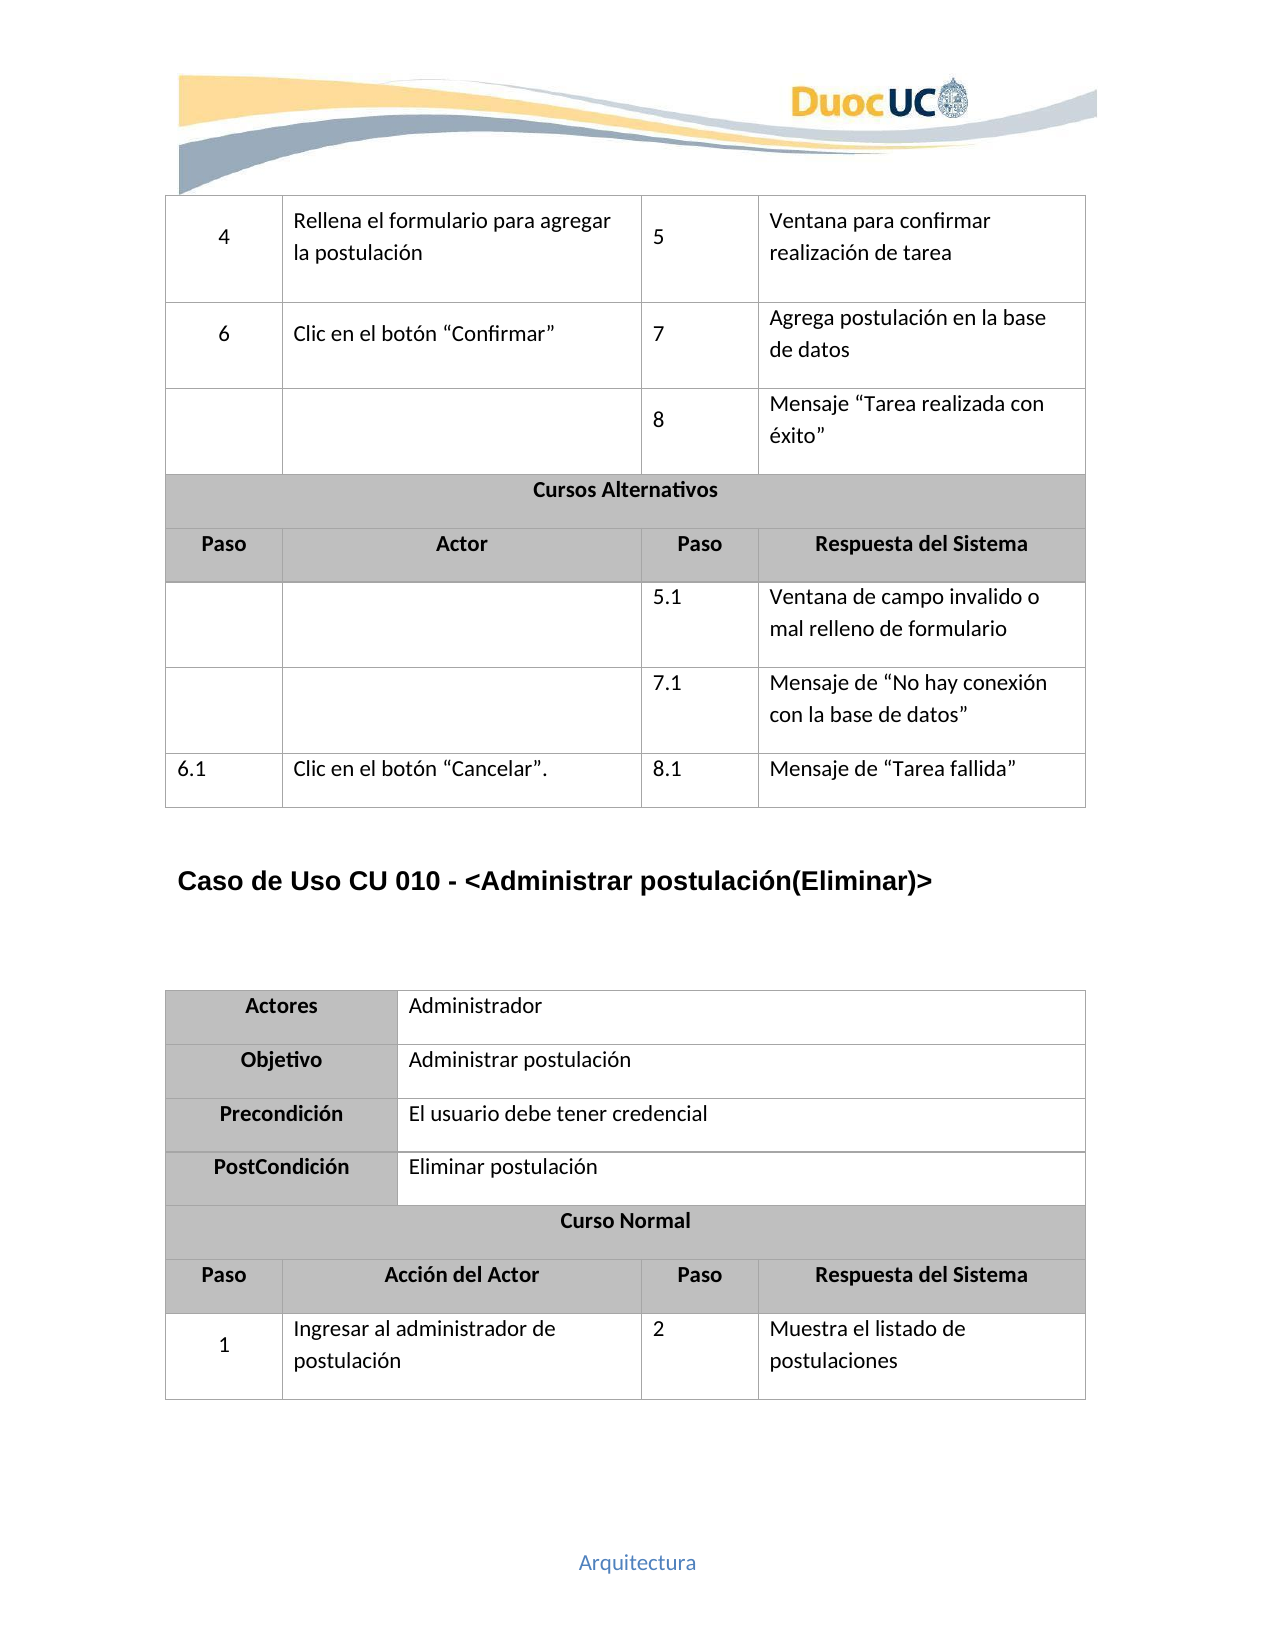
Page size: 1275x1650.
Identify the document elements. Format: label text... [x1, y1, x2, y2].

table_cell Cursos Alternativos [166, 475, 1085, 528]
table_cell Administrar postulación [398, 1045, 1085, 1098]
picture [177, 73, 1098, 195]
table_cell 5 [642, 196, 758, 302]
table_cell Paso [166, 1260, 282, 1313]
table_cell Ventana de campo invalido o mal relleno de formulario [759, 583, 1085, 667]
table_cell Precondición [166, 1099, 397, 1151]
table_cell Acción del Actor [283, 1260, 641, 1313]
table_cell Clic en el botón “Cancelar”. [283, 754, 641, 807]
table_cell 6.1 [166, 754, 282, 807]
table_cell Mensaje “Tarea realizada con éxito” [759, 389, 1085, 474]
table_cell 8 [642, 389, 758, 474]
table_cell Curso Normal [166, 1206, 1085, 1259]
subtitle Caso de Uso CU 010 - <Administrar postulación(Eliminar)> [177, 865, 1098, 896]
table_cell Mensaje de “Tarea fallida” [759, 754, 1085, 807]
table_cell Eliminar postulación [398, 1153, 1085, 1205]
table_cell [283, 389, 641, 474]
table_cell PostCondición [166, 1153, 397, 1205]
table_cell [283, 668, 641, 753]
table_cell El usuario debe tener credencial [398, 1099, 1085, 1151]
table_cell Paso [166, 529, 282, 581]
table_cell 1 [166, 1314, 282, 1399]
table_cell Ventana para confirmar realización de tarea [759, 196, 1085, 302]
table_cell Actor [283, 529, 641, 581]
table_cell 6 [166, 303, 282, 388]
table_cell Clic en el botón “Confirmar” [283, 303, 641, 388]
table_cell 5.1 [642, 583, 758, 667]
table_cell Respuesta del Sistema [759, 529, 1085, 581]
table_cell 2 [642, 1314, 758, 1399]
table_cell 4 [166, 196, 282, 302]
table_cell [166, 389, 282, 474]
table_cell Respuesta del Sistema [759, 1260, 1085, 1313]
table_cell Muestra el listado de postulaciones [759, 1314, 1085, 1399]
table_cell [166, 668, 282, 753]
table_cell [166, 583, 282, 667]
table_cell 7 [642, 303, 758, 388]
table_cell [283, 583, 641, 667]
table_cell 7.1 [642, 668, 758, 753]
table_cell Paso [642, 529, 758, 581]
table_cell Ingresar al administrador de postulación [283, 1314, 641, 1399]
table_header Actores [166, 991, 397, 1044]
table_cell Rellena el formulario para agregar la postulación [283, 196, 641, 302]
table_cell Paso [642, 1260, 758, 1313]
table_header Administrador [398, 991, 1085, 1044]
table_cell 8.1 [642, 754, 758, 807]
table_cell Mensaje de “No hay conexión con la base de datos” [759, 668, 1085, 753]
table_cell Agrega postulación en la base de datos [759, 303, 1085, 388]
table_cell Objetivo [166, 1045, 397, 1098]
